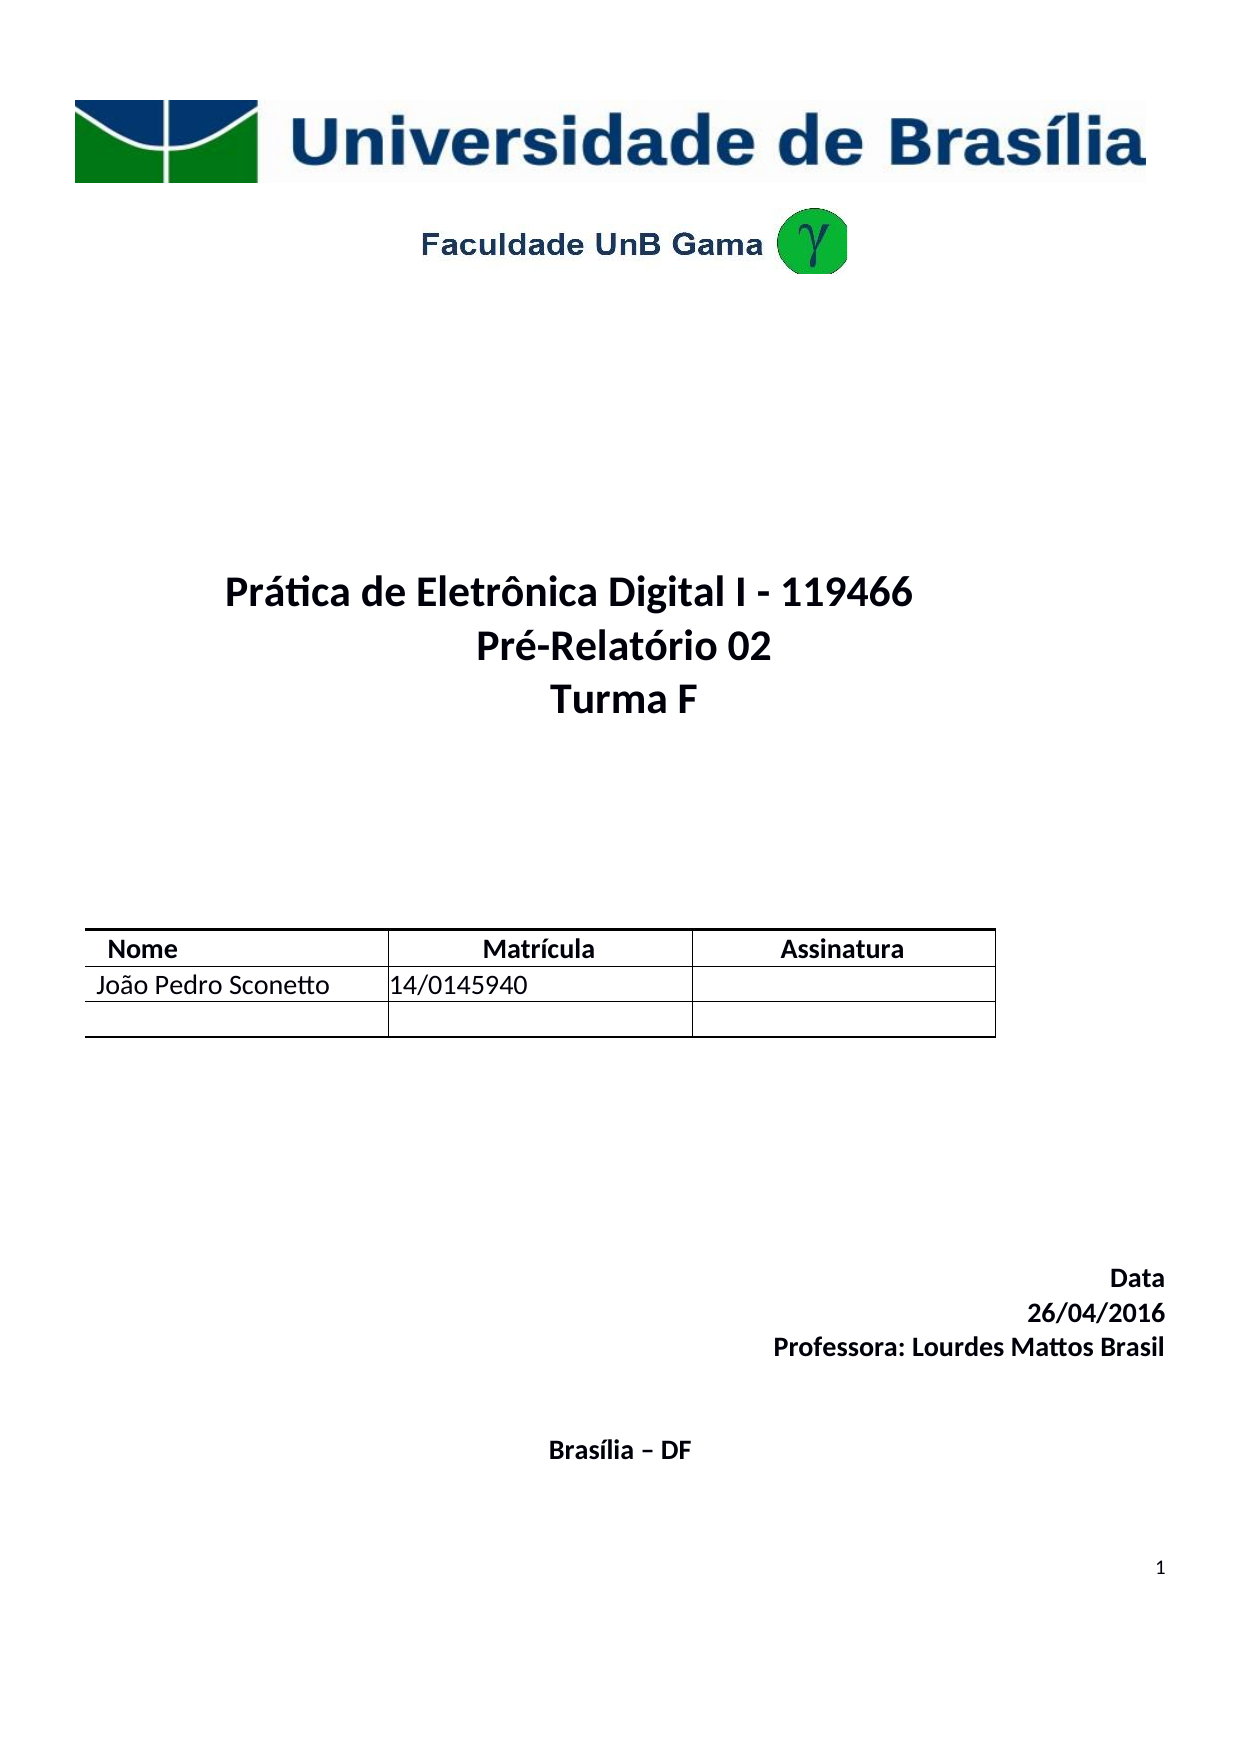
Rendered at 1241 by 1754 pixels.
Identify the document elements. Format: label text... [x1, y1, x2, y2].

picture [422, 208, 848, 274]
text Pré-Relatório 02 [341, 618, 907, 671]
table_header Assinatura [693, 931, 995, 966]
table_cell [389, 1002, 692, 1036]
text Professora: Lourdes Mattos Brasil [75, 1329, 1165, 1363]
picture [75, 100, 1146, 183]
table_cell 14/0145940 [389, 967, 692, 1001]
text Turma F [341, 671, 907, 724]
table_header Nome [85, 931, 388, 966]
table_cell [85, 1002, 388, 1036]
text Prática de Eletrônica Digital I - 119466 [150, 564, 1168, 618]
table_cell [693, 1002, 995, 1036]
table_header Matrícula [389, 931, 692, 966]
text Data [75, 1260, 1165, 1294]
table_cell [693, 967, 995, 1001]
text Brasília – DF [75, 1432, 1165, 1466]
text 26/04/2016 [75, 1294, 1165, 1329]
table_cell João Pedro Sconetto [85, 967, 388, 1001]
